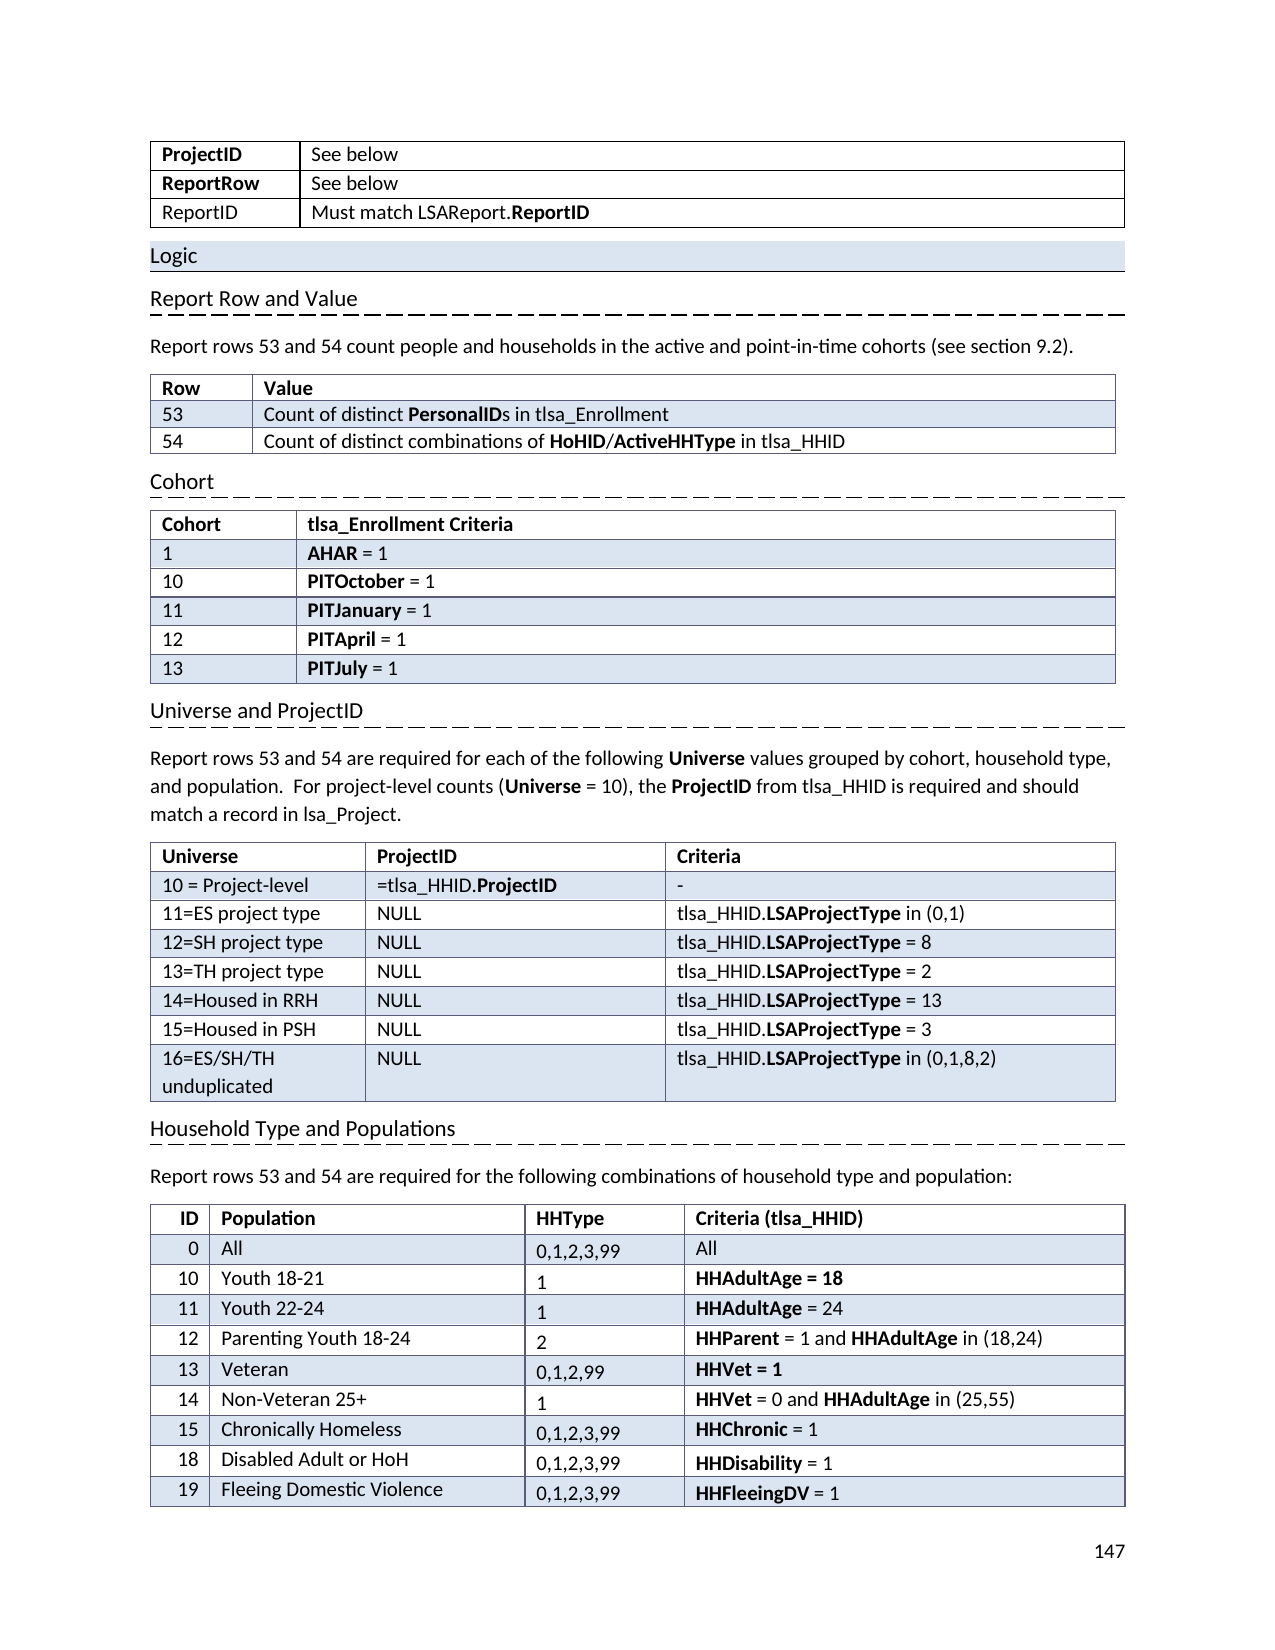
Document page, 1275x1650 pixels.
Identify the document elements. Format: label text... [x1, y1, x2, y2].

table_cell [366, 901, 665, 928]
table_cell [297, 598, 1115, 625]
text Report rows 53 and 54 count people and households in the active and point-in-time cohorts (see section 9.2). [150, 333, 1125, 359]
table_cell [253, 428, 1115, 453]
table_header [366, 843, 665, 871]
subtitle Report Row and Value [150, 284, 1125, 316]
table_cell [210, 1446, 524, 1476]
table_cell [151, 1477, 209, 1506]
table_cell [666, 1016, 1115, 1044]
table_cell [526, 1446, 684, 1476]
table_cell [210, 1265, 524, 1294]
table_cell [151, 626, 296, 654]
subtitle Logic [150, 241, 1125, 271]
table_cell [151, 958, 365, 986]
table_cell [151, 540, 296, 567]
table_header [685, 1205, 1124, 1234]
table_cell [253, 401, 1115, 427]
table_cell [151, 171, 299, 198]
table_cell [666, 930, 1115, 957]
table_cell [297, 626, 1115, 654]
text Report rows 53 and 54 are required for each of the following Universe values grouped by cohort, household type, and population. For project-level counts (Universe = 10), the ProjectID from tlsa_HHID is required and should match a record in lsa_Project. [150, 746, 1125, 827]
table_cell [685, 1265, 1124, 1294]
text Report rows 53 and 54 are required for the following combinations of household type and population: [150, 1163, 1125, 1189]
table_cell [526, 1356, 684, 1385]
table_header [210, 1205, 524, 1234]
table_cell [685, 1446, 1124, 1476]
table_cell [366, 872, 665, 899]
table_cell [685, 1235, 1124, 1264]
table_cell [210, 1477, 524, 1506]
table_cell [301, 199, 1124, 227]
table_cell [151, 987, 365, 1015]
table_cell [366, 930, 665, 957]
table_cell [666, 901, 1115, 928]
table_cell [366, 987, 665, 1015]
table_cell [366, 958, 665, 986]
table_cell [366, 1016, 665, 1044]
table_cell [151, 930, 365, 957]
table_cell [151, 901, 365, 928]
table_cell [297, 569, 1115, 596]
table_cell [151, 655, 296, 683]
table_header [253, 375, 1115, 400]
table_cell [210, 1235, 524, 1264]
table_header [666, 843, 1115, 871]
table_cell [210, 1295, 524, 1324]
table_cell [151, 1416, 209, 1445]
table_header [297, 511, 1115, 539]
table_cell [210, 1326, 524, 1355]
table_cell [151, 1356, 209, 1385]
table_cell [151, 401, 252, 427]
subtitle Cohort [150, 467, 1125, 498]
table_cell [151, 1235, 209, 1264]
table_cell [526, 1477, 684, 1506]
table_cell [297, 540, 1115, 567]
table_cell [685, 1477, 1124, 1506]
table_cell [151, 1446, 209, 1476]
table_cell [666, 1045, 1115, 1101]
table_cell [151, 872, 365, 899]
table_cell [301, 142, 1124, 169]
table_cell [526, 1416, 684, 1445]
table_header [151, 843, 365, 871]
subtitle Household Type and Populations [150, 1114, 1125, 1145]
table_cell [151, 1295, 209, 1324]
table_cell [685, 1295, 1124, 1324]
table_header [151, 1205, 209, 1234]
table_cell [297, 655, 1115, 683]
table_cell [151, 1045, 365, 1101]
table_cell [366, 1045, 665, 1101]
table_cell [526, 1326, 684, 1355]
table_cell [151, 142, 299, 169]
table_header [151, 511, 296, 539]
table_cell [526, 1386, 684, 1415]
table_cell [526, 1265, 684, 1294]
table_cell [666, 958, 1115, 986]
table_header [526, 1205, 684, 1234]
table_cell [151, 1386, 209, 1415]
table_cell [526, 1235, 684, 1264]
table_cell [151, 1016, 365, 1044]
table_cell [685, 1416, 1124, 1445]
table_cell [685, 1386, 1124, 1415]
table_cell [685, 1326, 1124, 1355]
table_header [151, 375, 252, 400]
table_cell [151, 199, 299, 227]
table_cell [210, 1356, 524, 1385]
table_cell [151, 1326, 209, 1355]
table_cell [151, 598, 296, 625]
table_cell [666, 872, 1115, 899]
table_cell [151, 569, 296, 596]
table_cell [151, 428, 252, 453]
subtitle Universe and ProjectID [150, 696, 1125, 728]
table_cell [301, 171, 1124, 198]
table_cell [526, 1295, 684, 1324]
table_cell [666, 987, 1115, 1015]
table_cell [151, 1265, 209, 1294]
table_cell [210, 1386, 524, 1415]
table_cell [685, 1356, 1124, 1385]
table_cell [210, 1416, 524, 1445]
